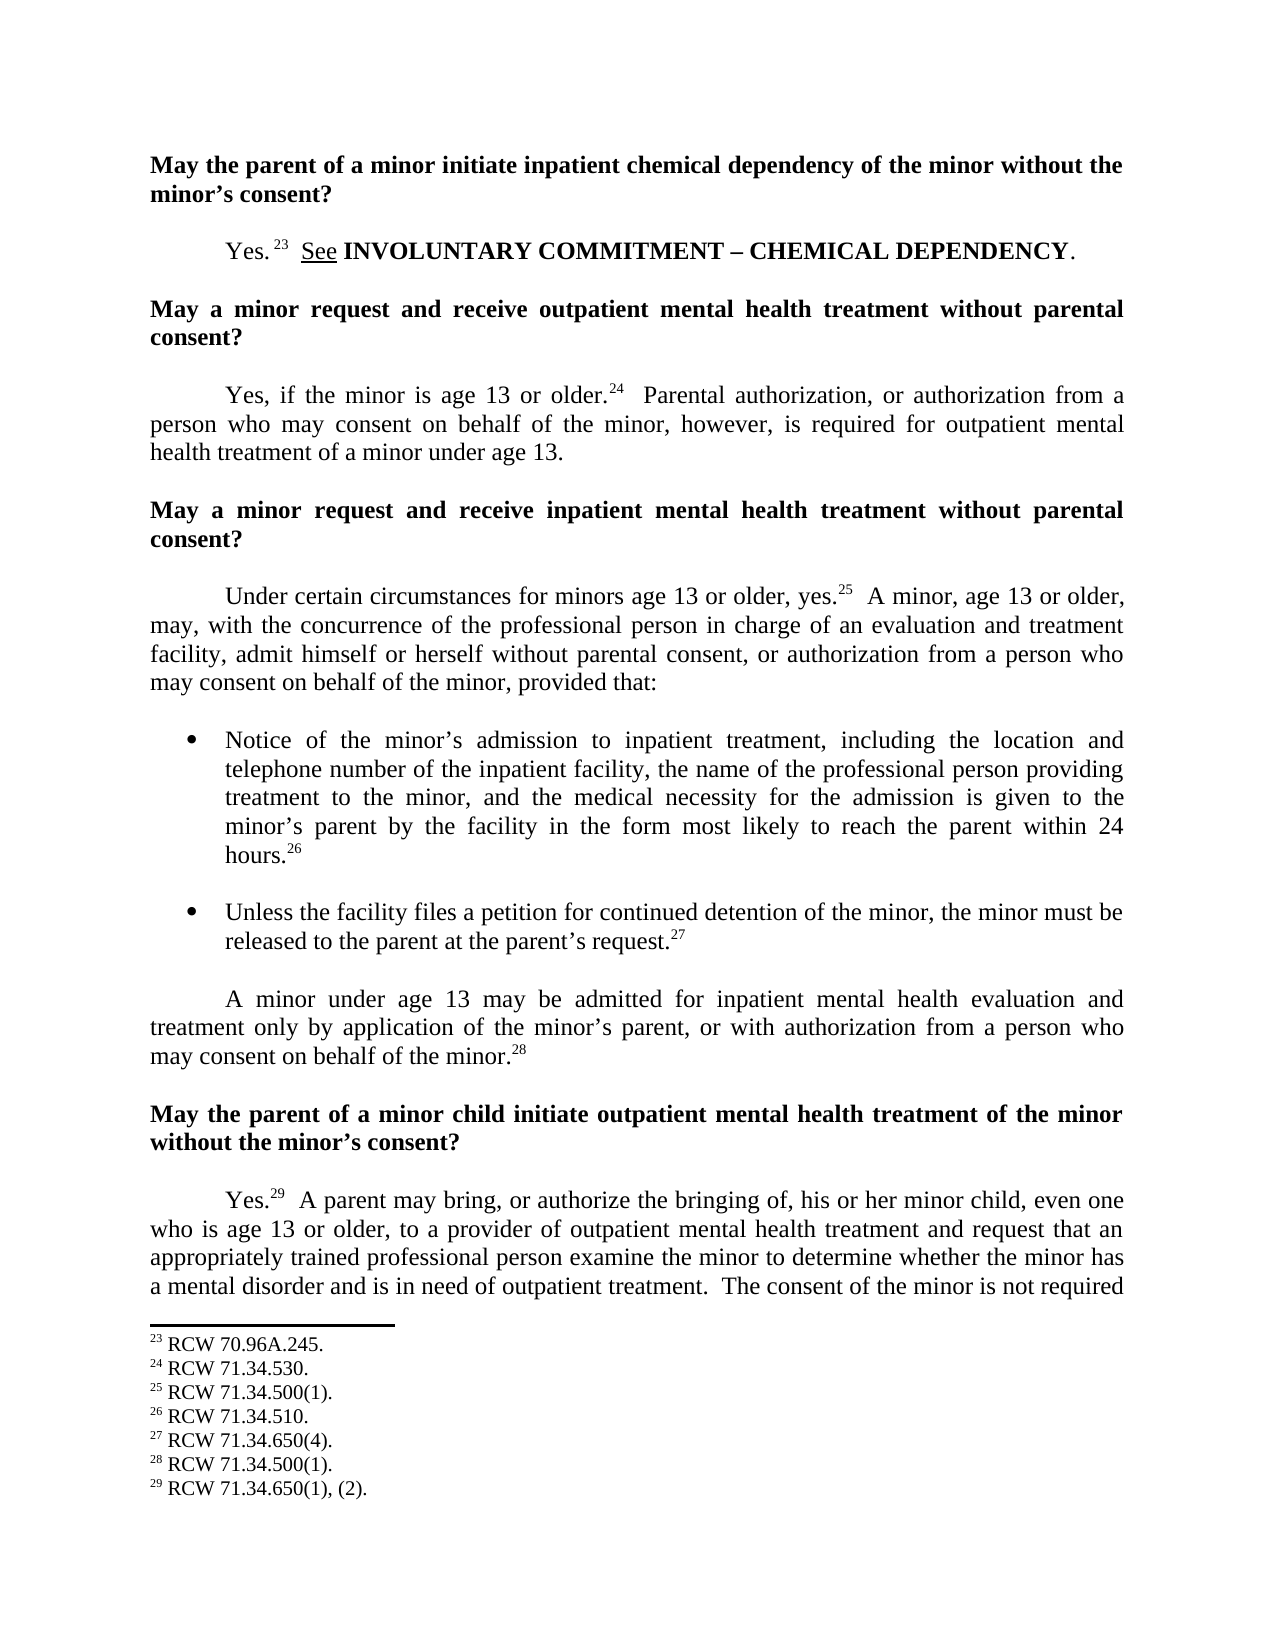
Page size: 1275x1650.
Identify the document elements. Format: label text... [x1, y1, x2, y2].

text A minor under age 13 may be admitted for inpatient mental health evaluation and treatment only by application of the minor’s parent, or with authorization from a person who may consent on behalf of the minor. [150, 984, 1125, 1070]
subtitle May the parent of a minor initiate inpatient chemical dependency of the minor without the minor’s consent? [150, 150, 1125, 207]
subtitle May a minor request and receive outpatient mental health treatment without parental consent? [150, 294, 1125, 351]
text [150, 1185, 1125, 1300]
list Notice of the minor’s admission to inpatient treatment, including the location and telephone number of the inpatient facility, the name of the professional person providing treatment to the minor, and the medical necessity for the admission is given to the minor’s parent by the facility in the form most likely to reach the parent within 24 hours. [187, 725, 1125, 869]
subtitle May the parent of a minor child initiate outpatient mental health treatment of the minor without the minor’s consent? [150, 1099, 1125, 1156]
text Yes. See INVOLUNTARY COMMITMENT – CHEMICAL DEPENDENCY. [150, 236, 1125, 265]
subtitle May a minor request and receive inpatient mental health treatment without parental consent? [150, 495, 1125, 552]
list Unless the facility files a petition for continued detention of the minor, the minor must be released to the parent at the parent’s request. [187, 897, 1125, 955]
text Yes, if the minor is age 13 or older. Parental authorization, or authorization from a person who may consent on behalf of the minor, however, is required for outpatient mental health treatment of a minor under age 13. [150, 380, 1125, 466]
text Under certain circumstances for minors age 13 or older, yes. A minor, age 13 or older, may, with the concurrence of the professional person in charge of an evaluation and treatment facility, admit himself or herself without parental consent, or authorization from a person who may consent on behalf of the minor, provided that: [150, 581, 1125, 696]
